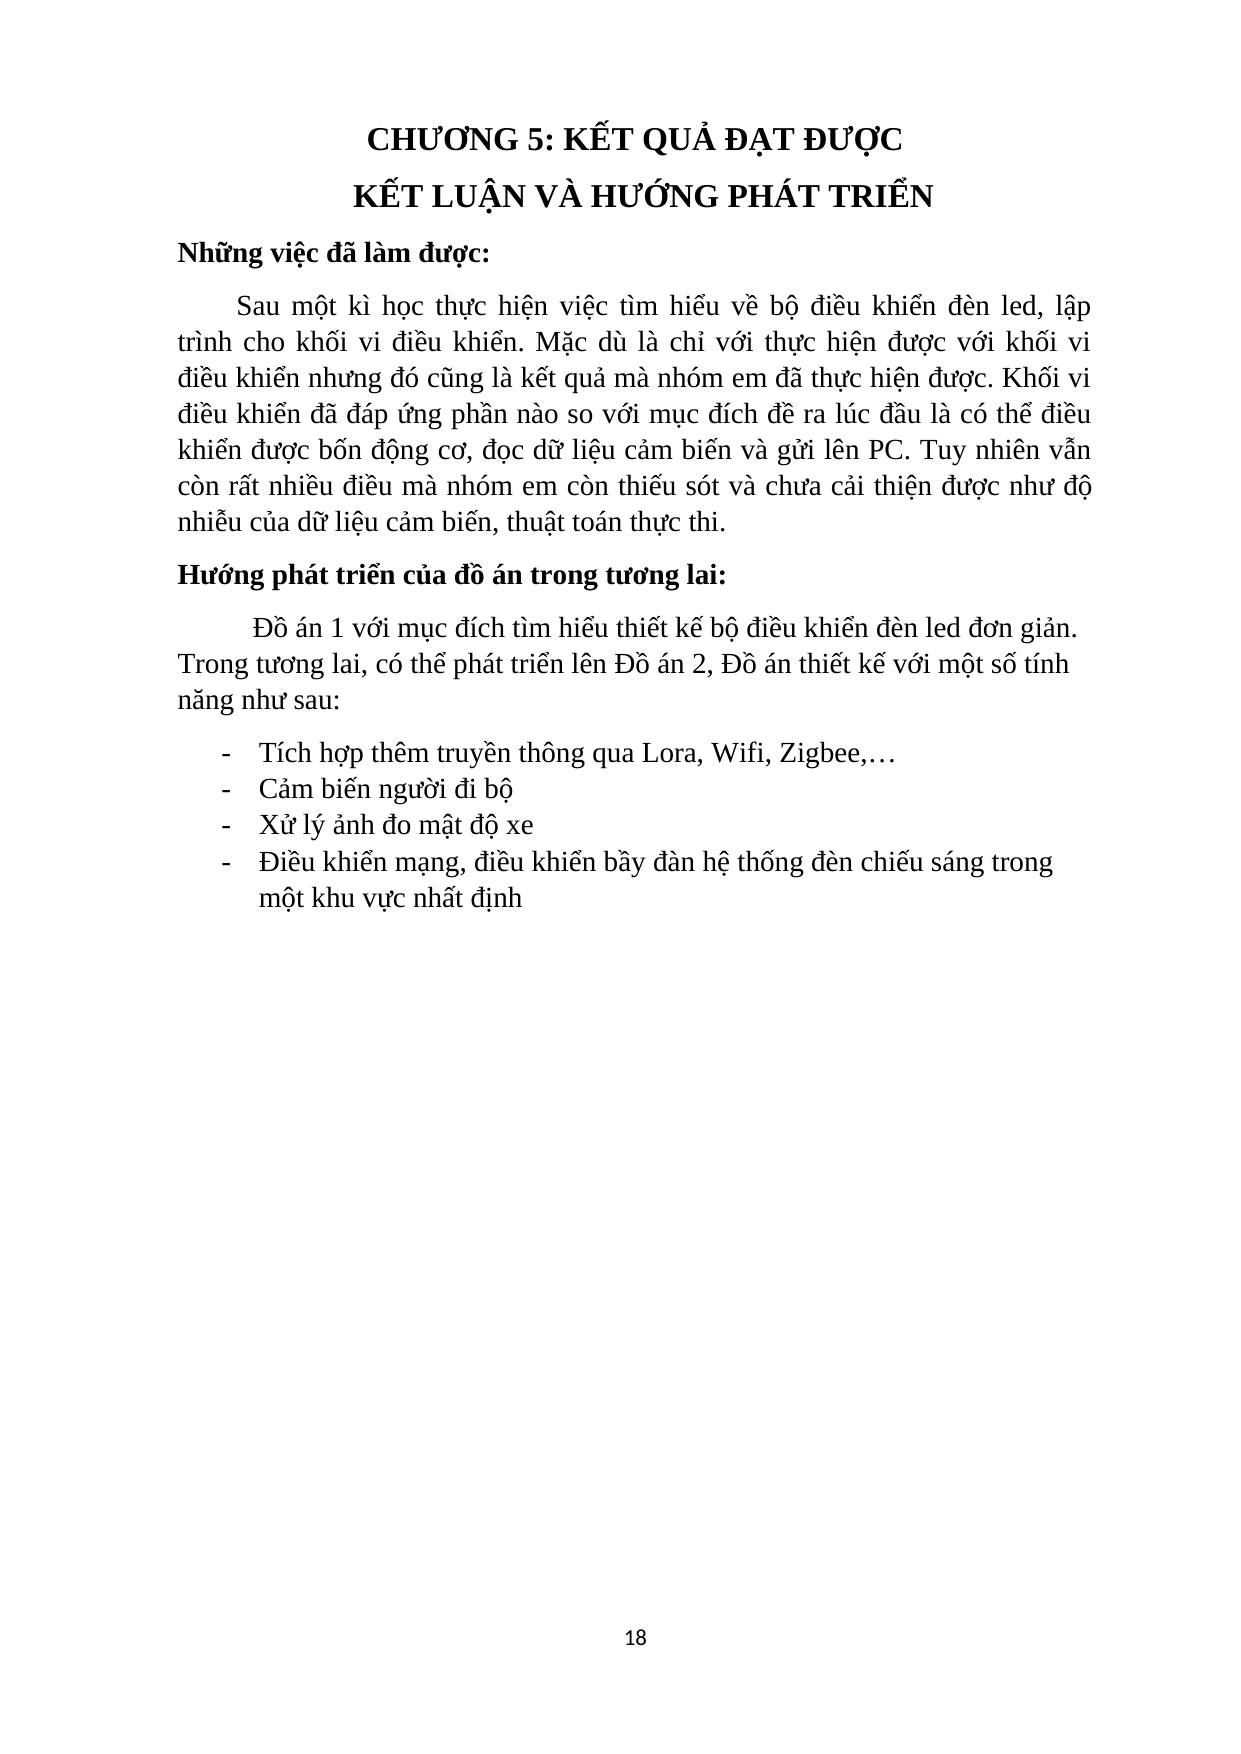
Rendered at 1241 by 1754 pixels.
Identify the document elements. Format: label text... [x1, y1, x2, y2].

list Xử lý ảnh đo mật độ xe [221, 807, 1093, 841]
text CHƯƠNG 5: KẾT QUẢ ĐẠT ĐƯỢC [177, 119, 1093, 157]
list Tích hợp thêm truyền thông qua Lora, Wifi, Zigbee,… [221, 735, 1093, 769]
text Hướng phát triển của đồ án trong tương lai: [177, 557, 1093, 591]
list Cảm biến người đi bộ [221, 771, 1093, 805]
list Điều khiển mạng, điều khiển bầy đàn hệ thống đèn chiếu sáng trong một khu vực nhất định [221, 844, 1093, 913]
text Sau một kì học thực hiện việc tìm hiểu về bộ điều khiển đèn led, lập trình cho khối vi điều khiển. Mặc dù là chỉ với thực hiện được với khối vi điều khiển nhưng đó cũng là kết quả mà nhóm em đã thực hiện được. Khối vi điều khiển đã đáp ứng phần nào so với mục đích đề ra lúc đầu là có thể điều khiển được bốn động cơ, đọc dữ liệu cảm biến và gửi lên PC. Tuy nhiên vẫn còn rất nhiều điều mà nhóm em còn thiếu sót và chưa cải thiện được như độ nhiễu của dữ liệu cảm biến, thuật toán thực thi. [177, 288, 1093, 538]
text Những việc đã làm được: [177, 235, 1093, 268]
text Đồ án 1 với mục đích tìm hiểu thiết kế bộ điều khiển đèn led đơn giản. Trong tương lai, có thể phát triển lên Đồ án 2, Đồ án thiết kế với một số tính năng như sau: [177, 610, 1093, 716]
text KẾT LUẬN VÀ HƯỚNG PHÁT TRIỂN [177, 177, 1093, 215]
